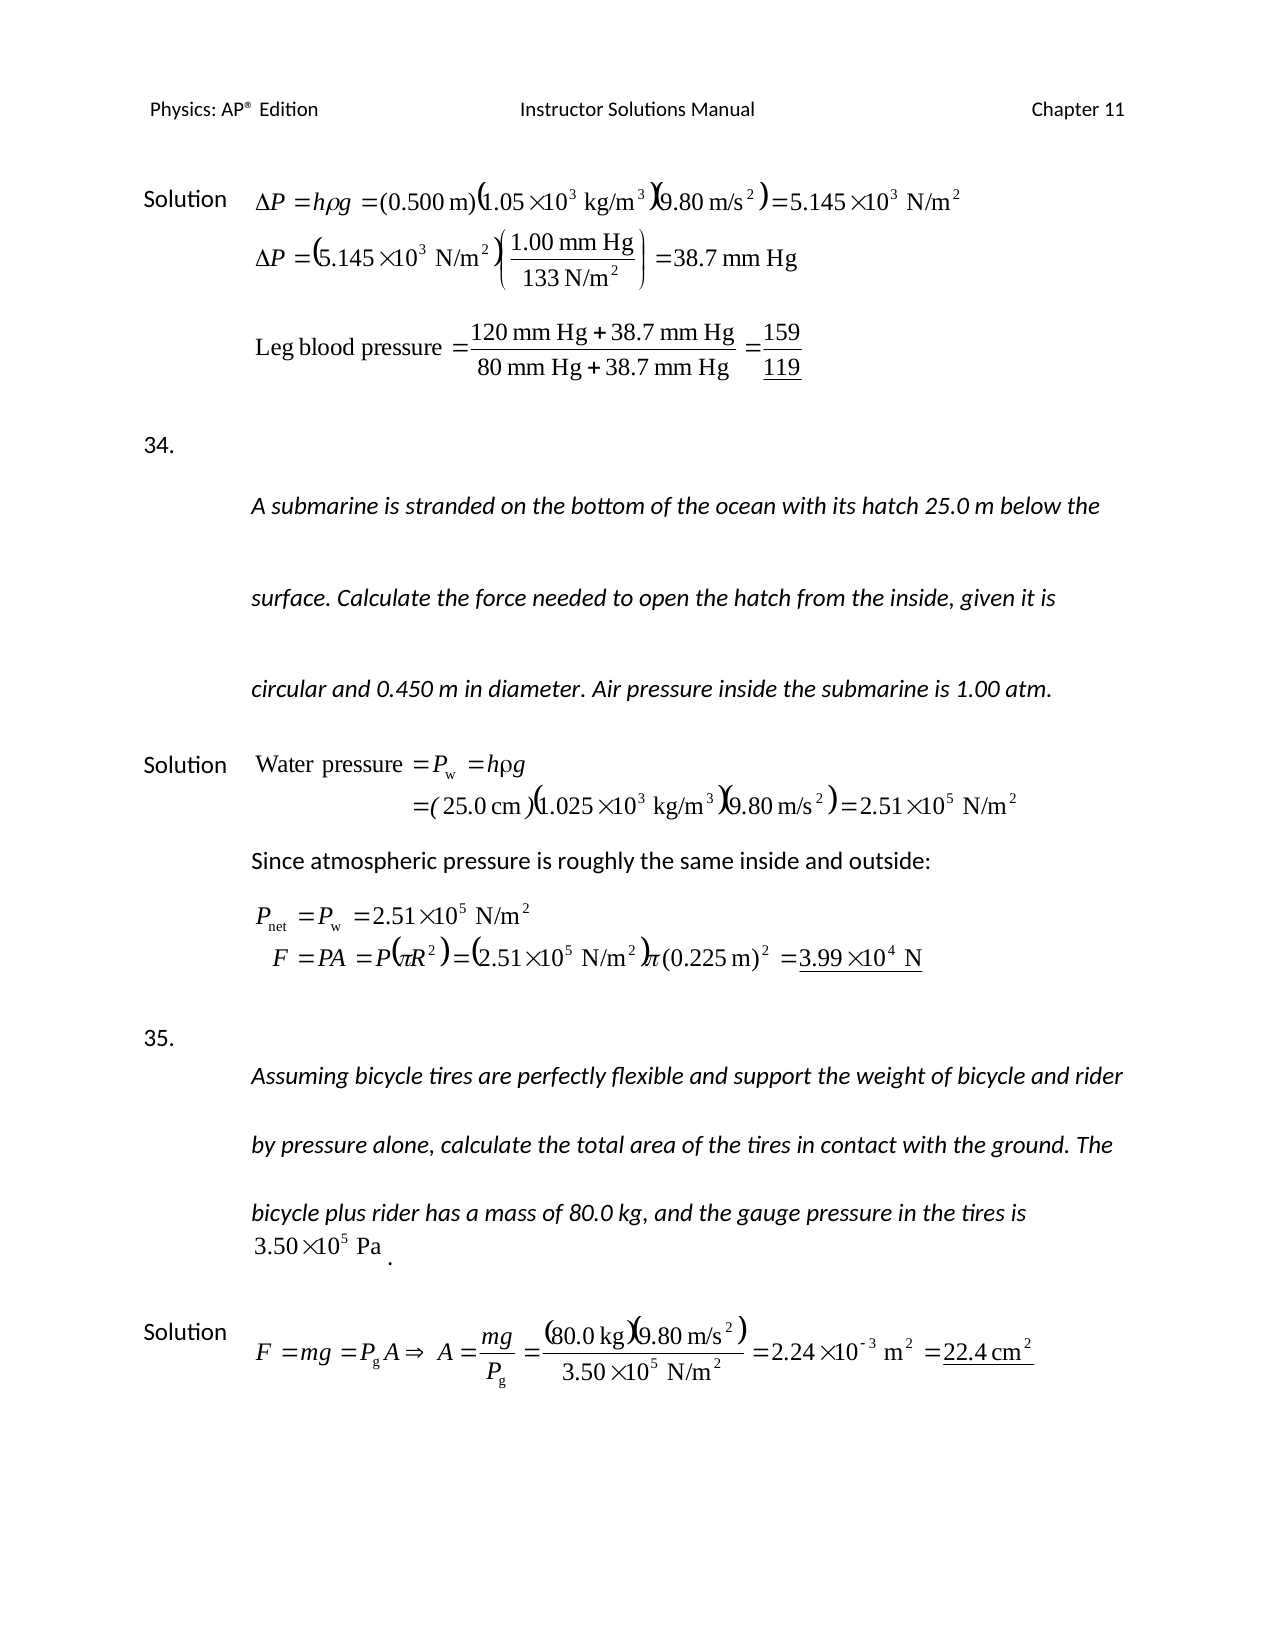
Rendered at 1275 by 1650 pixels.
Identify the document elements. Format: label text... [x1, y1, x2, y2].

table_cell Solution [131, 150, 239, 397]
table_cell Solution [131, 716, 239, 989]
table_cell Solution [131, 1283, 239, 1405]
table_cell 35. [131, 989, 239, 1283]
table_cell [239, 1283, 1137, 1405]
table_cell Since atmospheric pressure is roughly the same inside and outside: [239, 716, 1137, 989]
table_cell 34. [131, 397, 239, 716]
table_cell Assuming bicycle tires are perfectly flexible and support the weight of bicycle and rider by pressure alone, calculate the total area of the tires in contact with the ground. The bicycle plus rider has a mass of 80.0 kg, and the gauge pressure in the tires is . [239, 989, 1137, 1283]
table_cell [239, 150, 1137, 397]
table_cell A submarine is stranded on the bottom of the ocean with its hatch 25.0 m below the surface. Calculate the force needed to open the hatch from the inside, given it is circular and 0.450 m in diameter. Air pressure inside the submarine is 1.00 atm. [239, 397, 1137, 716]
